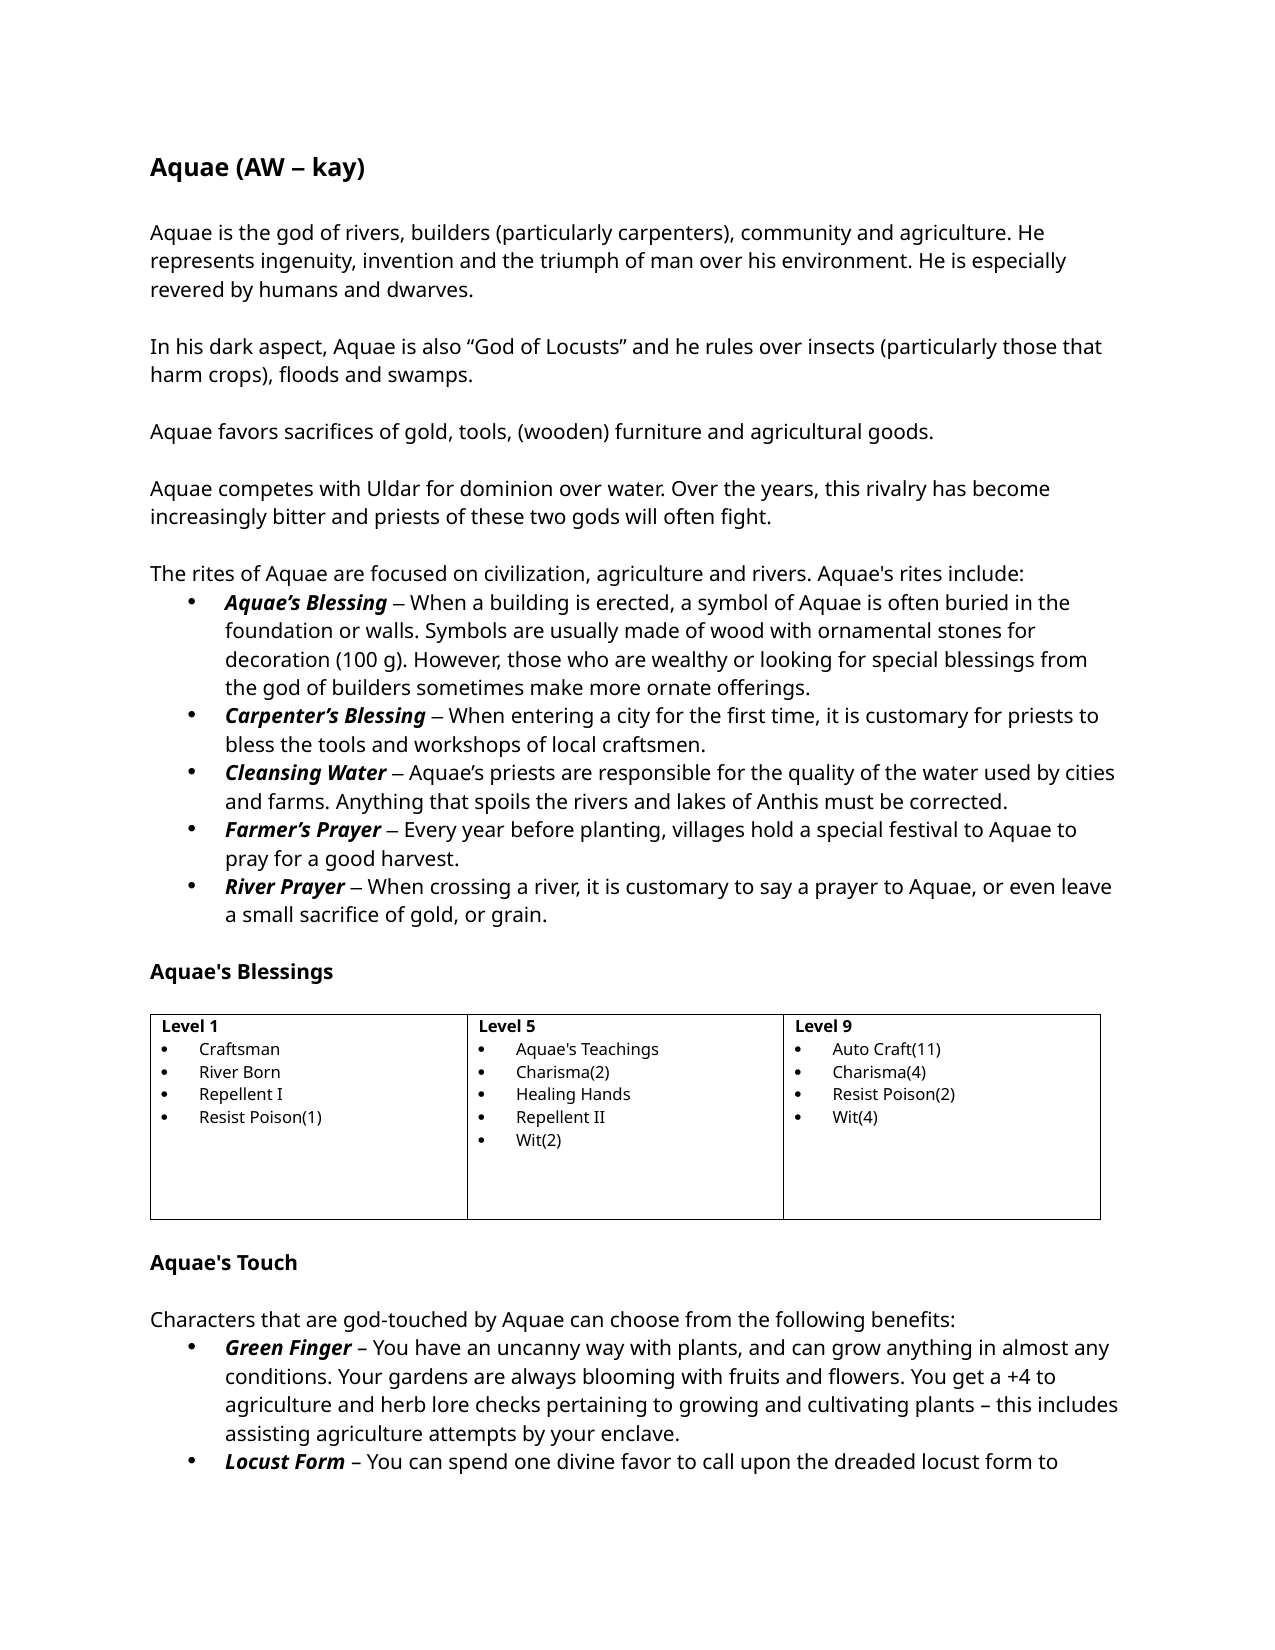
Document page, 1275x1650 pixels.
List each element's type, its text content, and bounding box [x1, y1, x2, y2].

table_header Level 1 [151, 1015, 467, 1038]
list Cleansing Water – Aquae’s priests are responsible for the quality of the water used by cities and farms. Anything that spoils the rivers and lakes of Anthis must be corrected. [187, 758, 1125, 815]
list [187, 1447, 1125, 1476]
text Aquae's Blessings [150, 957, 1125, 986]
list Aquae’s Blessing – When a building is erected, a symbol of Aquae is often buried in the foundation or walls. Symbols are usually made of wood with ornamental stones for decoration (100 g). However, those who are wealthy or looking for special blessings from the god of builders sometimes make more ornate offerings. [187, 588, 1125, 702]
text The rites of Aquae are focused on civilization, agriculture and rivers. Aquae's rites include: [150, 559, 1125, 588]
table_cell Aquae's Teachings Charisma(2) Healing Hands Repellent II Wit(2) [468, 1038, 783, 1219]
list Green Finger – You have an uncanny way with plants, and can grow anything in almost any conditions. Your gardens are always blooming with fruits and flowers. You get a +4 to agriculture and herb lore checks pertaining to growing and cultivating plants – this includes assisting agriculture attempts by your enclave. [187, 1333, 1125, 1447]
table_cell Auto Craft(11) Charisma(4) Resist Poison(2) Wit(4) [784, 1038, 1100, 1219]
text Aquae competes with Uldar for dominion over water. Over the years, this rivalry has become increasingly bitter and priests of these two gods will often fight. [150, 474, 1125, 531]
list Carpenter’s Blessing – When entering a city for the first time, it is customary for priests to bless the tools and workshops of local craftsmen. [187, 702, 1125, 758]
text In his dark aspect, Aquae is also “God of Locusts” and he rules over insects (particularly those that harm crops), floods and swamps. [150, 332, 1125, 389]
table_header Level 5 [468, 1015, 783, 1038]
list Farmer’s Prayer – Every year before planting, villages hold a special festival to Aquae to pray for a good harvest. [187, 815, 1125, 872]
text Aquae favors sacrifices of gold, tools, (wooden) furniture and agricultural goods. [150, 417, 1125, 446]
table_cell Craftsman River Born Repellent I Resist Poison(1) [151, 1038, 467, 1219]
table_header Level 9 [784, 1015, 1100, 1038]
text Aquae is the god of rivers, builders (particularly carpenters), community and agriculture. He represents ingenuity, invention and the triumph of man over his environment. He is especially revered by humans and dwarves. [150, 218, 1125, 303]
text Characters that are god-touched by Aquae can choose from the following benefits: [150, 1305, 1125, 1333]
text Aquae (AW – kay) [150, 150, 1125, 184]
list River Prayer – When crossing a river, it is customary to say a prayer to Aquae, or even leave a small sacrifice of gold, or grain. [187, 872, 1125, 929]
text Aquae's Touch [150, 1248, 1125, 1277]
